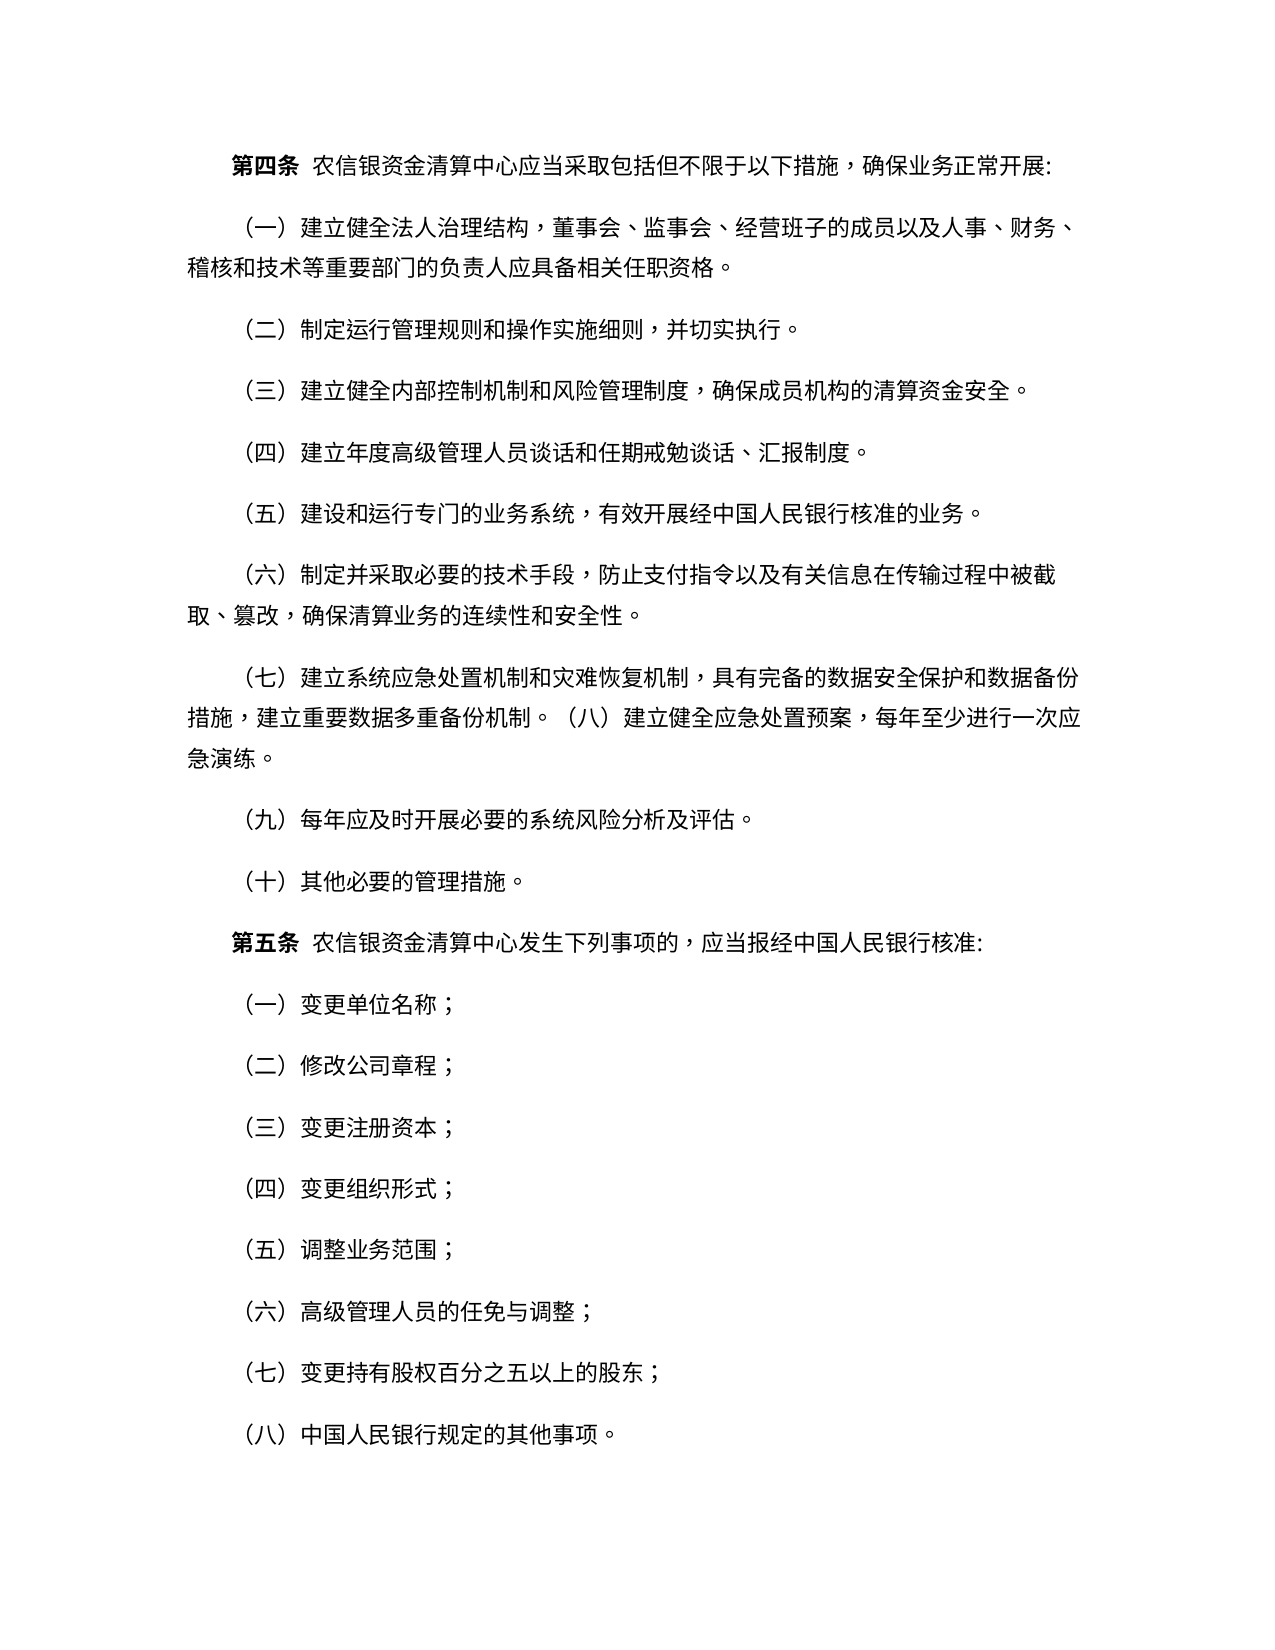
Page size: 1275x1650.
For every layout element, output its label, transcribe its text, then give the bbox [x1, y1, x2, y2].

text （六）高级管理人员的任免与调整； [187, 1296, 1087, 1327]
text 第五条 农信银资金清算中心发生下列事项的，应当报经中国人民银行核准: [187, 927, 1087, 958]
text （九）每年应及时开展必要的系统风险分析及评估。 [187, 804, 1087, 835]
text （五）调整业务范围； [187, 1234, 1087, 1266]
text （五）建设和运行专门的业务系统，有效开展经中国人民银行核准的业务。 [187, 498, 1087, 529]
text （二）修改公司章程； [187, 1050, 1087, 1081]
text （七）建立系统应急处置机制和灾难恢复机制，具有完备的数据安全保护和数据备份措施，建立重要数据多重备份机制。（八）建立健全应急处置预案，每年至少进行一次应急演练。 [187, 661, 1087, 774]
text （七）变更持有股权百分之五以上的股东； [187, 1357, 1087, 1388]
text （六）制定并采取必要的技术手段，防止支付指令以及有关信息在传输过程中被截取、篡改，确保清算业务的连续性和安全性。 [187, 559, 1087, 631]
text （四）变更组织形式； [187, 1173, 1087, 1204]
text （二）制定运行管理规则和操作实施细则，并切实执行。 [187, 313, 1087, 345]
text （三）变更注册资本； [187, 1111, 1087, 1143]
text （三）建立健全内部控制机制和风险管理制度，确保成员机构的清算资金安全。 [187, 375, 1087, 406]
text （十）其他必要的管理措施。 [187, 866, 1087, 897]
text （一）建立健全法人治理结构，董事会、监事会、经营班子的成员以及人事、财务、稽核和技术等重要部门的负责人应具备相关任职资格。 [187, 211, 1087, 283]
text 第四条 农信银资金清算中心应当采取包括但不限于以下措施，确保业务正常开展: [187, 150, 1087, 181]
text （四）建立年度高级管理人员谈话和任期戒勉谈话、汇报制度。 [187, 436, 1087, 468]
text （一）变更单位名称； [187, 988, 1087, 1020]
text （八）中国人民银行规定的其他事项。 [187, 1419, 1087, 1450]
